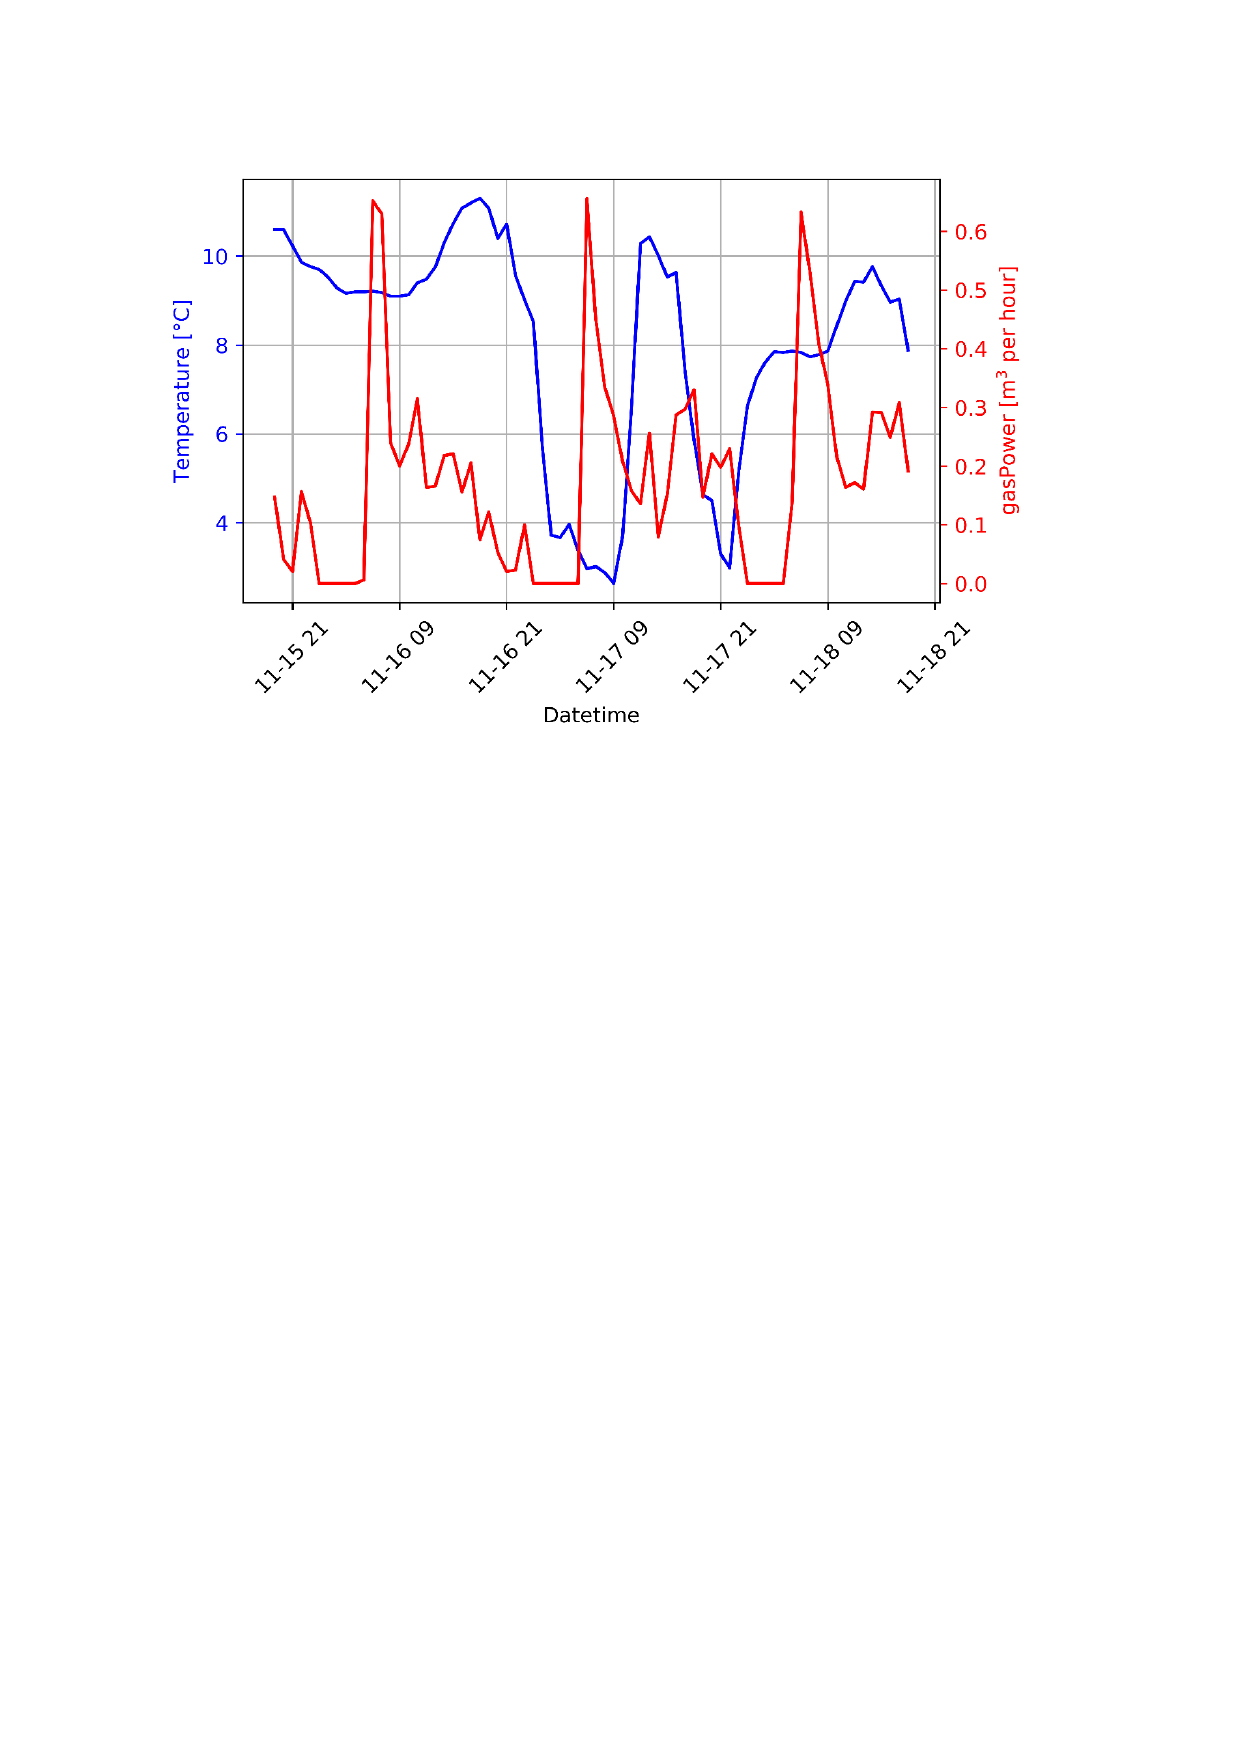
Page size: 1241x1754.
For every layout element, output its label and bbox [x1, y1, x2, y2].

picture [150, 150, 1050, 750]
